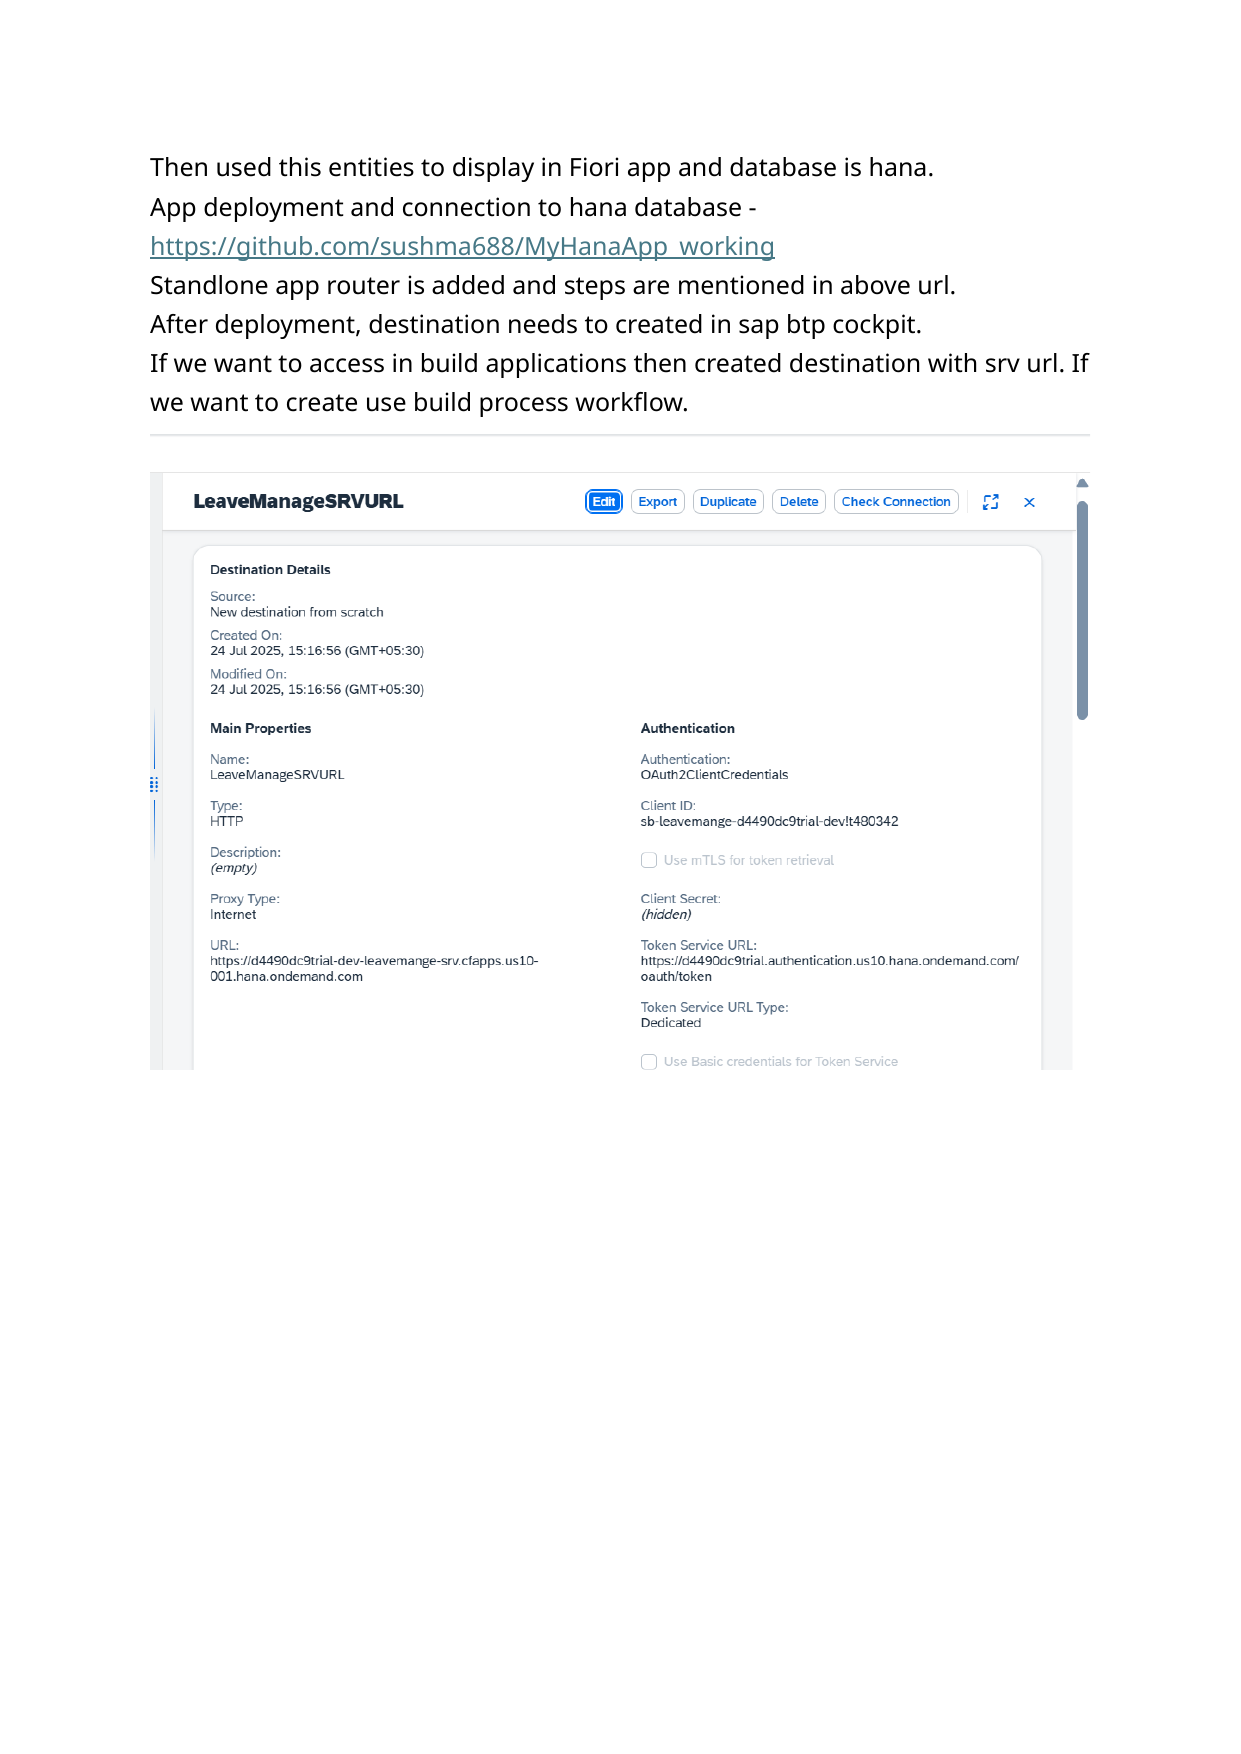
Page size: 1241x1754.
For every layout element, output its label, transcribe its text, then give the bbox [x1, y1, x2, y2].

text App deployment and connection to hana database - https://github.com/sushma688/MyHanaApp_working [150, 189, 1090, 262]
text If we want to access in build applications then created destination with srv url. If we want to create use build process workflow. [150, 346, 1090, 419]
text After deployment, destination needs to created in sap btp cockpit. [150, 307, 1090, 341]
text Then used this entities to display in Fiori app and database is hana. [150, 150, 1090, 184]
picture [150, 424, 1091, 1070]
text Standlone app router is added and steps are mentioned in above url. [150, 267, 1090, 302]
